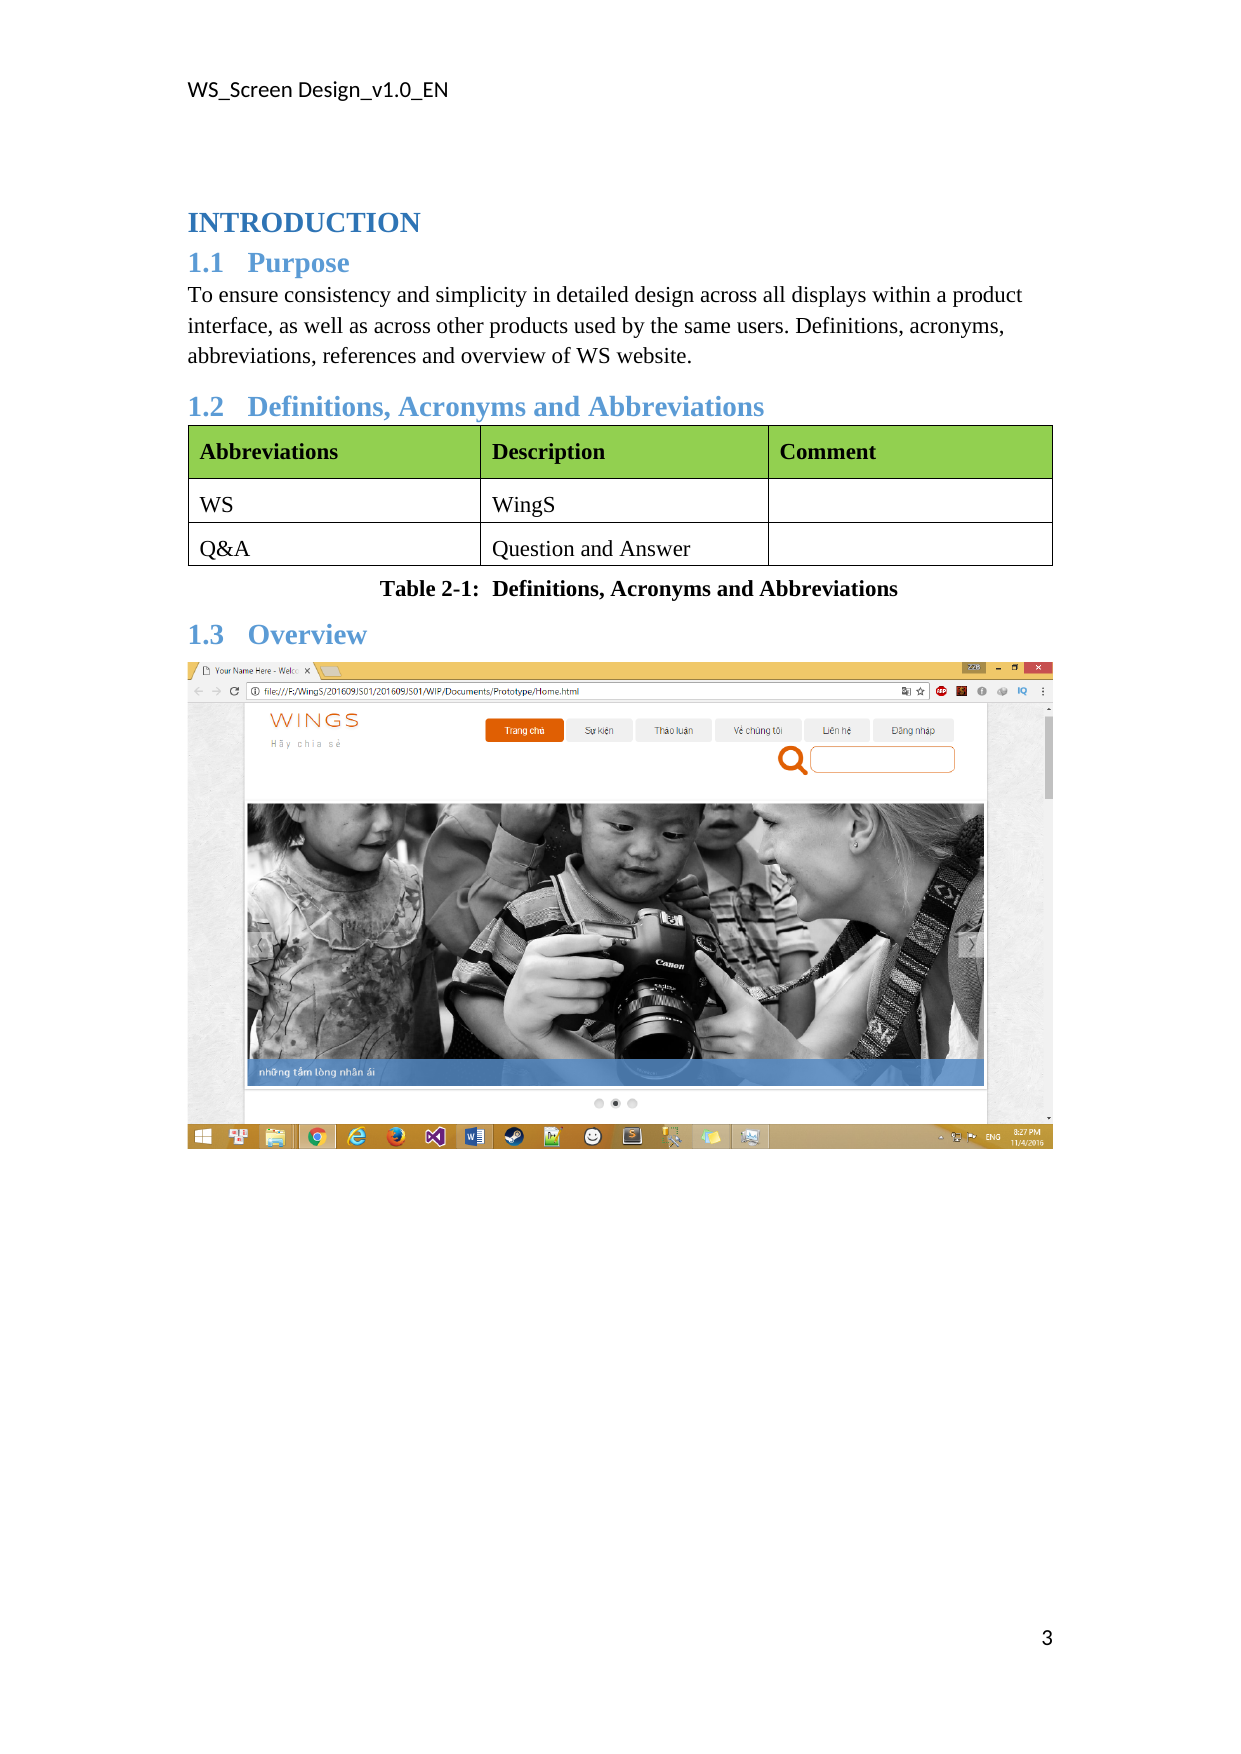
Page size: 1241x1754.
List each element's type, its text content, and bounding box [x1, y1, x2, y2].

subtitle Purpose [187, 245, 1053, 279]
table_cell WS [189, 479, 480, 522]
text To ensure consistency and simplicity in detailed design across all displays within a product interface, as well as across other products used by the same users. Definitions, acronyms, abbreviations, references and overview of WS website. [187, 281, 1053, 368]
table_cell Question and Answer [481, 523, 768, 565]
subtitle Overview [187, 617, 1053, 651]
picture [187, 662, 1053, 1149]
table_header Abbreviations [189, 426, 480, 478]
table_cell [769, 479, 1052, 522]
table_cell Q&A [189, 523, 480, 565]
table_header Description [481, 426, 768, 478]
subtitle Definitions, Acronyms and Abbreviations [187, 389, 1053, 422]
table_cell WingS [481, 479, 768, 522]
text Definitions, Acronyms and Abbreviations [225, 575, 1053, 601]
table_header Comment [769, 426, 1052, 478]
table_cell [769, 523, 1052, 565]
subtitle Introduction [187, 205, 1053, 238]
